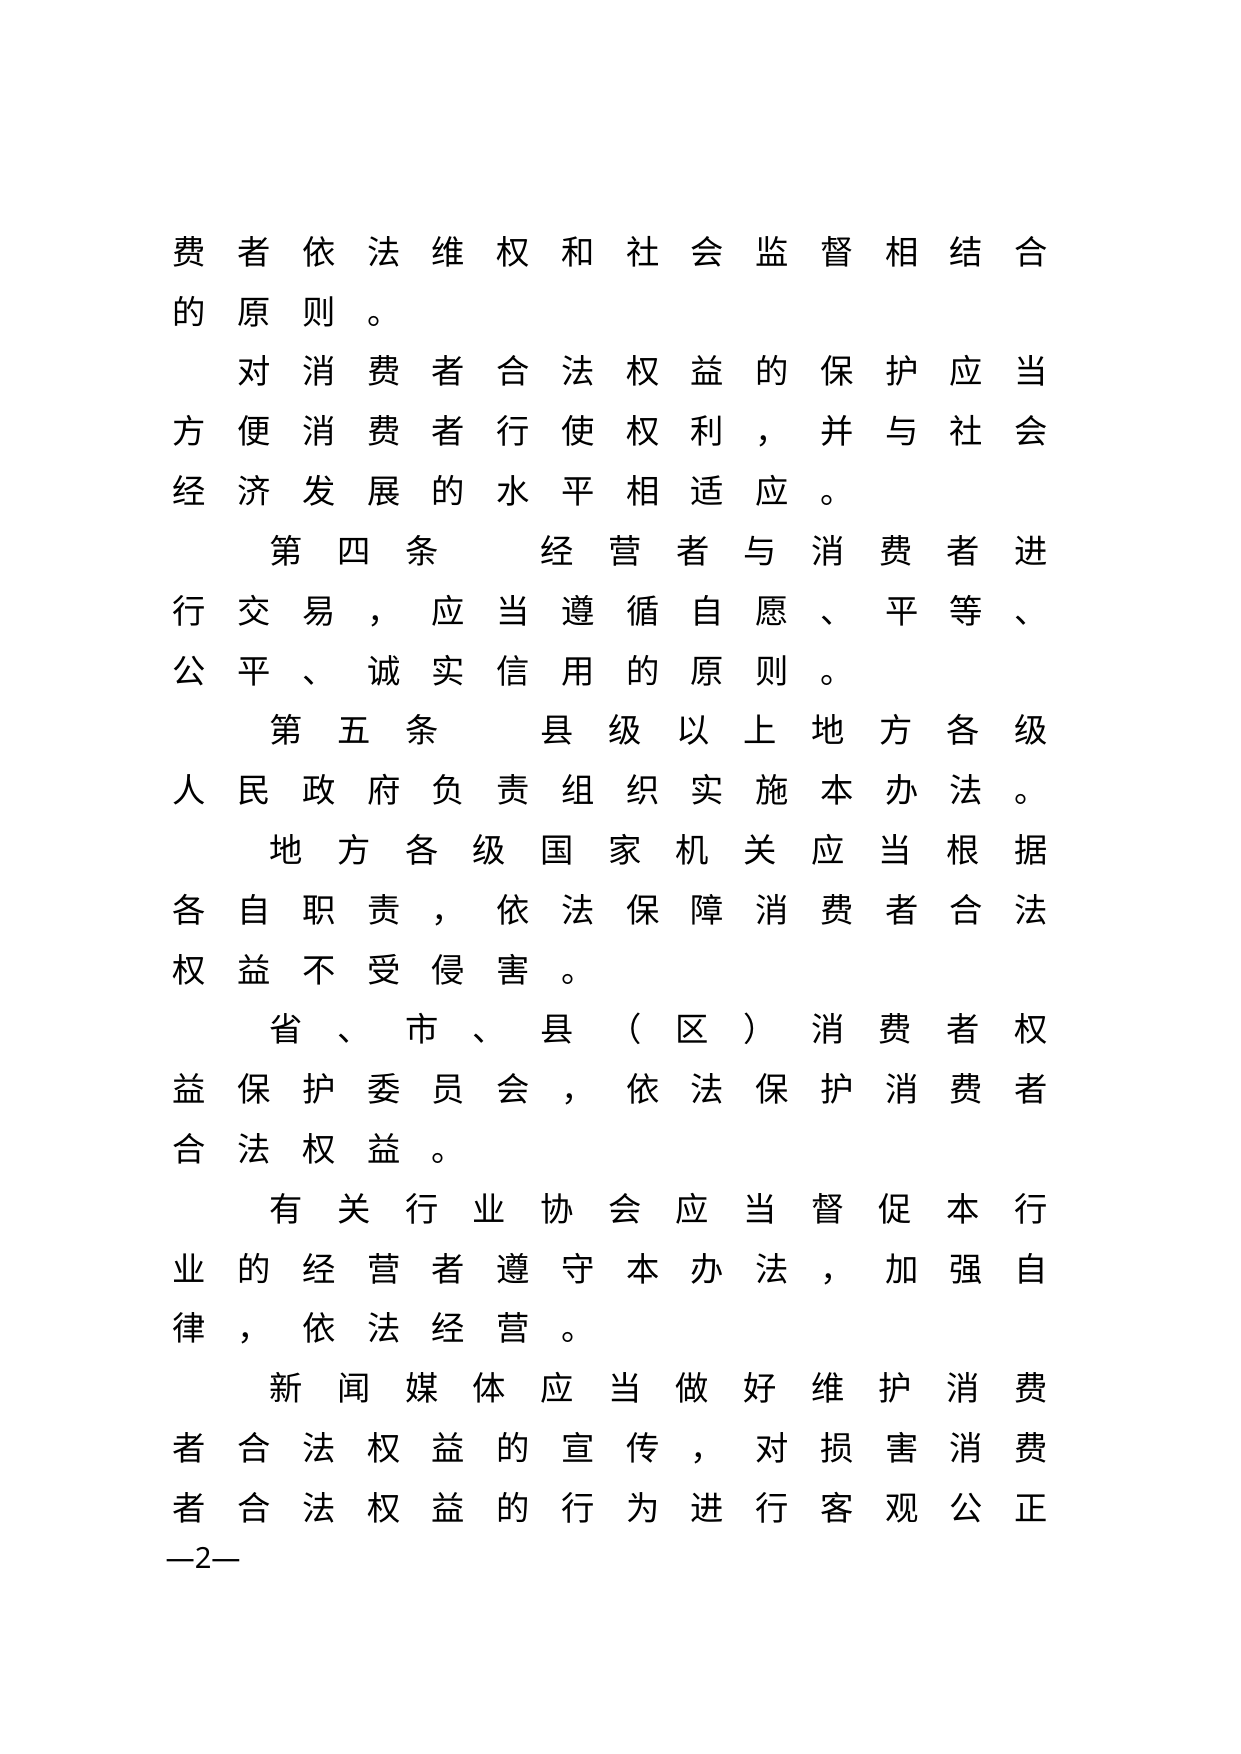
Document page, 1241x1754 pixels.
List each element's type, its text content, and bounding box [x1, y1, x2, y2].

text 第四条 经营者与消费者进行交易，应当遵循自愿、平等、公平、诚实信用的原则。 [172, 519, 1079, 698]
text 地方各级国家机关应当根据各自职责，依法保障消费者合法权益不受侵害。 [172, 818, 1079, 997]
text 有关行业协会应当督促本行业的经营者遵守本办法，加强自律，依法经营。 [172, 1177, 1079, 1356]
text 第五条 县级以上地方各级人民政府负责组织实施本办法。 [172, 698, 1079, 818]
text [172, 1356, 1079, 1536]
list 对消费者合法权益的保护应当方便消费者行使权利，并与社会经济发展的水平相适应。 [172, 340, 1079, 519]
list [172, 220, 1079, 340]
text 省、市、县（区）消费者权益保护委员会，依法保护消费者合法权益。 [172, 997, 1079, 1177]
